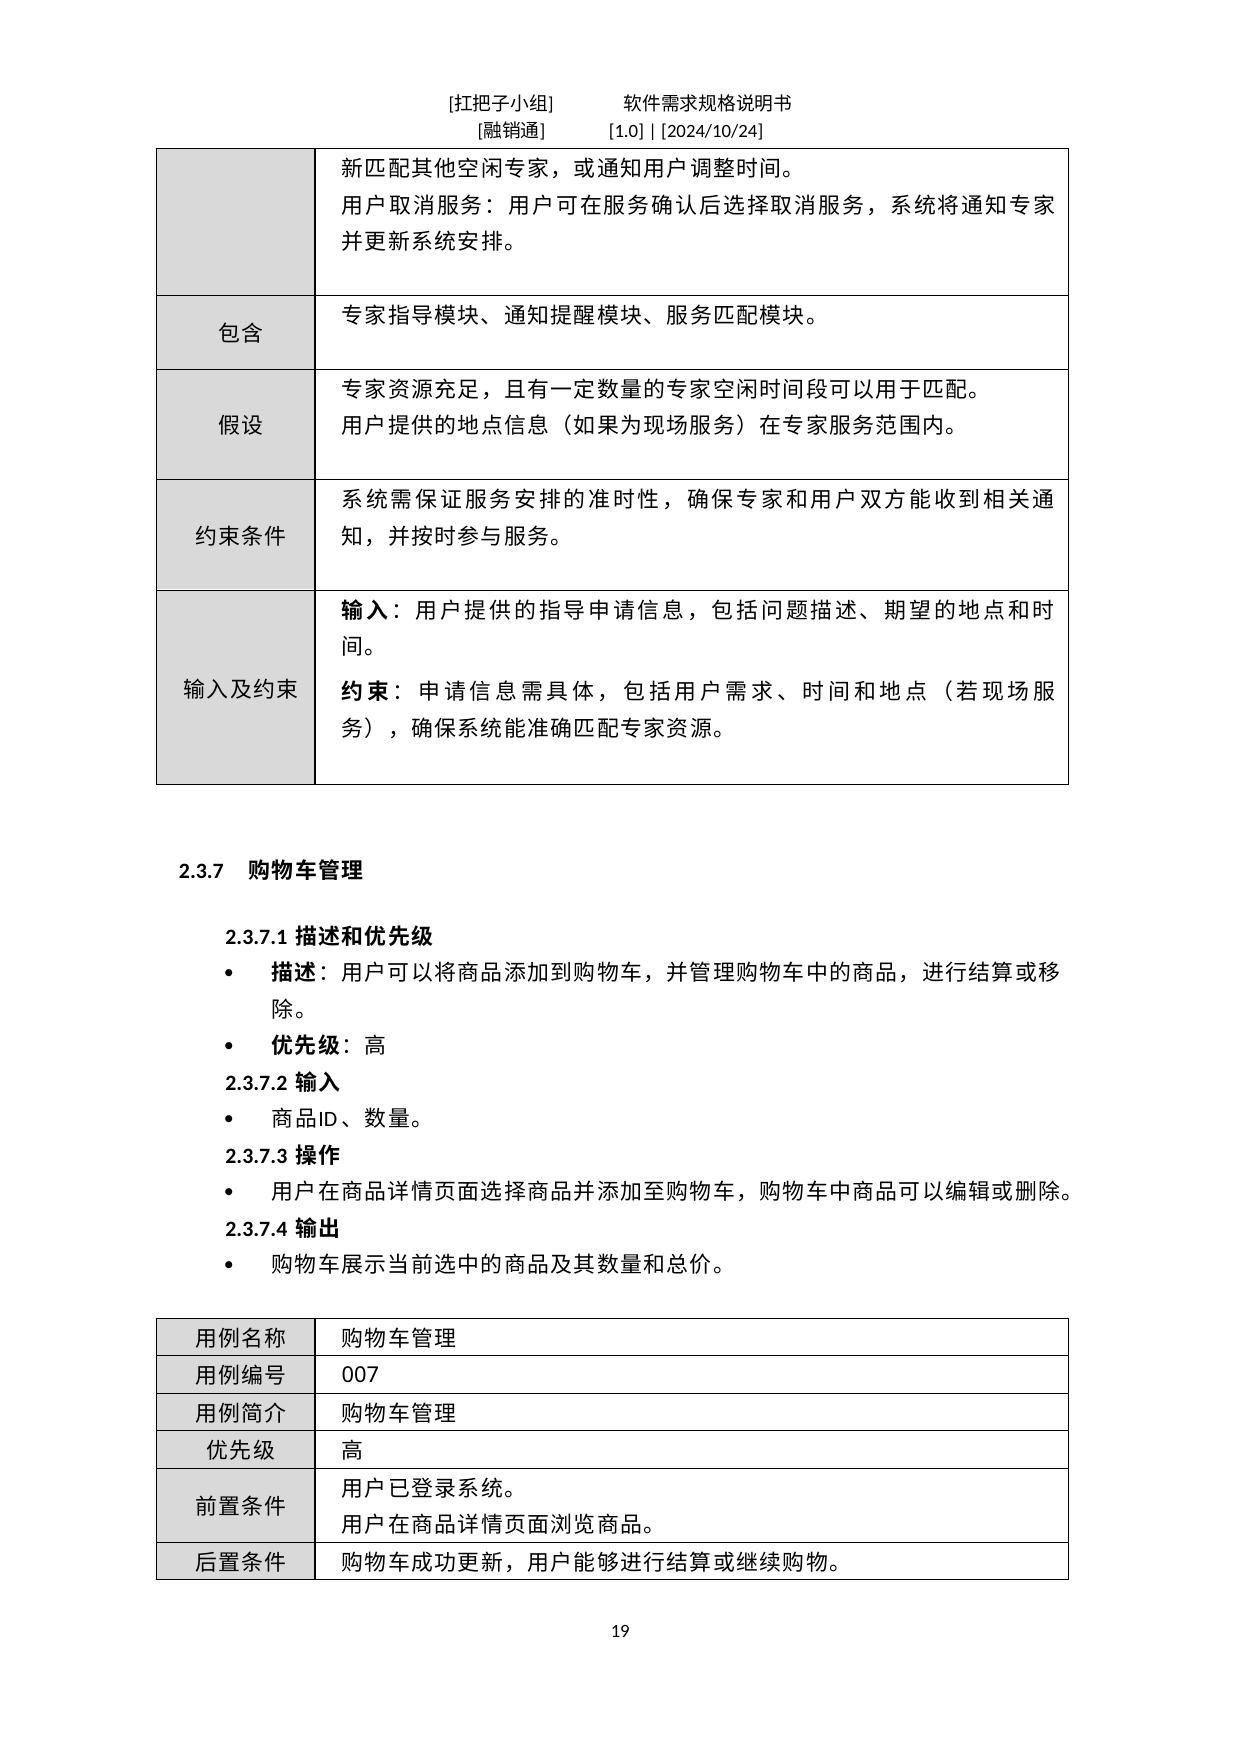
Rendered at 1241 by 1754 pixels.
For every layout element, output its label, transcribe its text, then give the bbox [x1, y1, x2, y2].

table_cell 007 [316, 1356, 1068, 1393]
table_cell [316, 149, 1068, 295]
text 2.3.7.3 操作 [225, 1135, 1061, 1172]
table_header 用例名称 [157, 1319, 314, 1355]
list 商品ID、数量。 [216, 1099, 1061, 1135]
text 2.3.7.4 输出 [225, 1208, 1061, 1245]
table_cell 用户已登录系统。 用户在商品详情页面浏览商品。 [316, 1469, 1068, 1542]
table_cell 专家资源充足，且有一定数量的专家空闲时间段可以用于匹配。 用户提供的地点信息（如果为现场服务）在专家服务范围内。 [316, 370, 1068, 479]
table_cell 系统需保证服务安排的准时性，确保专家和用户双方能收到相关通知，并按时参与服务。 [316, 480, 1068, 589]
list 优先级：高 [216, 1026, 1061, 1062]
list 用户在商品详情页面选择商品并添加至购物车，购物车中商品可以编辑或删除。 [216, 1172, 1061, 1208]
table_header 购物车管理 [316, 1319, 1068, 1355]
table_cell 购物车成功更新，用户能够进行结算或继续购物。 [316, 1543, 1068, 1579]
table_cell 约束条件 [157, 480, 314, 589]
table_cell 输入及约束 [157, 591, 314, 784]
table_cell 输入：用户提供的指导申请信息，包括问题描述、期望的地点和时间。 约束：申请信息需具体，包括用户需求、时间和地点（若现场服务），确保系统能准确匹配专家资源。 [316, 591, 1068, 784]
table_cell 优先级 [157, 1431, 314, 1468]
text 2.3.7 购物车管理 [179, 851, 1061, 887]
list 购物车展示当前选中的商品及其数量和总价。 [216, 1245, 1061, 1318]
table_cell 例外流程 [157, 149, 314, 295]
text 2.3.7.2 输入 [225, 1062, 1061, 1099]
table_cell 用例编号 [157, 1356, 314, 1393]
table_cell 假设 [157, 370, 314, 479]
table_cell 包含 [157, 296, 314, 369]
text 2.3.7.1 描述和优先级 [225, 917, 1061, 953]
table_cell 专家指导模块、通知提醒模块、服务匹配模块。 [316, 296, 1068, 369]
table_cell 后置条件 [157, 1543, 314, 1579]
table_cell 高 [316, 1431, 1068, 1468]
list 描述：用户可以将商品添加到购物车，并管理购物车中的商品，进行结算或移除。 [216, 953, 1061, 1026]
table_cell 购物车管理 [316, 1394, 1068, 1430]
table_cell 前置条件 [157, 1469, 314, 1542]
table_cell 用例简介 [157, 1394, 314, 1430]
